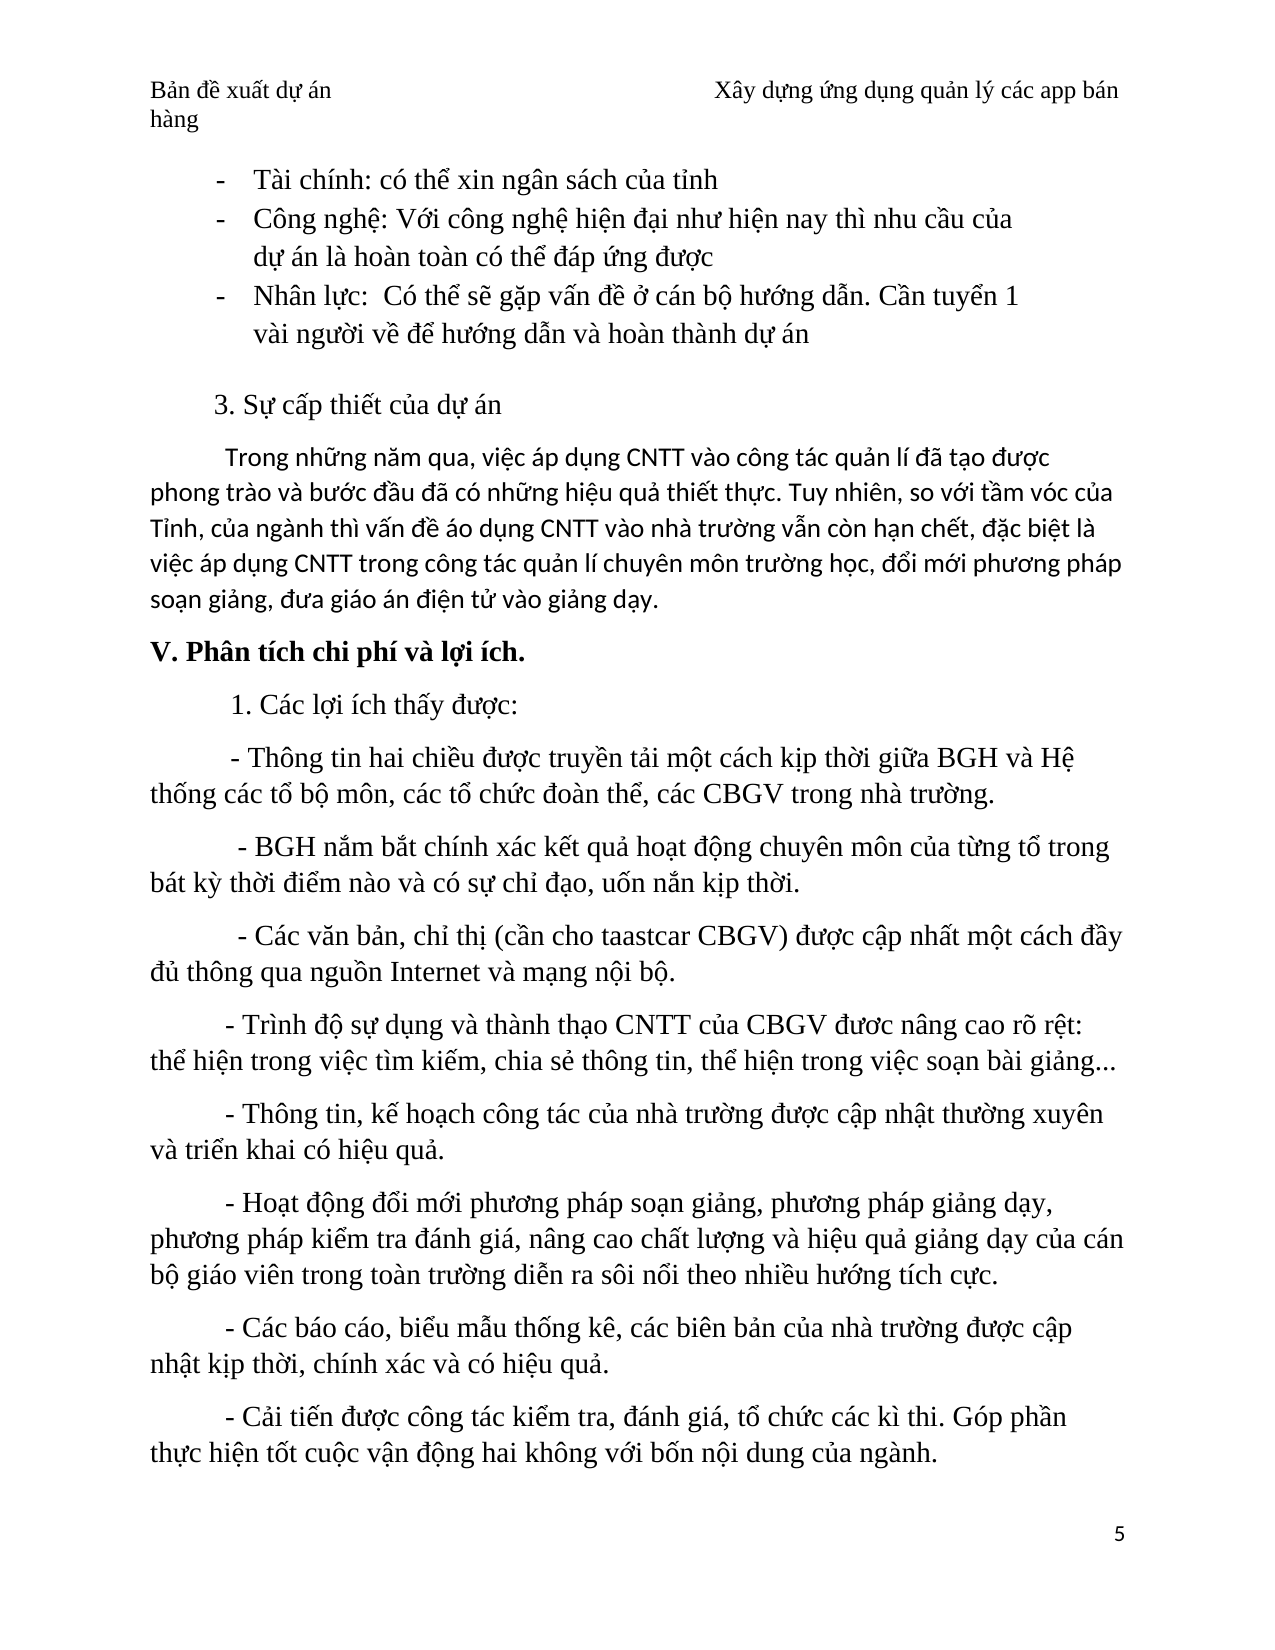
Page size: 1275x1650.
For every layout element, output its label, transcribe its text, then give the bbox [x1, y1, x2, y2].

table_cell 3. Sự cấp thiết của dự án [129, 375, 1056, 440]
text - Các báo cáo, biểu mẫu thống kê, các biên bản của nhà trường được cập nhật kịp thời, chính xác và có hiệu quả. [150, 1310, 1125, 1380]
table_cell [129, 150, 1056, 375]
text - Trình độ sự dụng và thành thạo CNTT của CBGV đươc nâng cao rõ rệt: thể hiện trong việc tìm kiếm, chia sẻ thông tin, thể hiện trong việc soạn bài giảng... [150, 1007, 1125, 1077]
text - Các văn bản, chỉ thị (cần cho taastcar CBGV) được cập nhất một cách đầy đủ thông qua nguồn Internet và mạng nội bộ. [150, 918, 1125, 988]
text V. Phân tích chi phí và lợi ích. [150, 634, 1125, 668]
text - Cải tiến được công tác kiểm tra, đánh giá, tổ chức các kì thi. Góp phần thực hiện tốt cuộc vận động hai không với bốn nội dung của ngành. [150, 1399, 1125, 1469]
text - Hoạt động đổi mới phương pháp soạn giảng, phương pháp giảng dạy, phương pháp kiểm tra đánh giá, nâng cao chất lượng và hiệu quả giảng dạy của cán bộ giáo viên trong toàn trường diễn ra sôi nổi theo nhiều hướng tích cực. [150, 1185, 1125, 1291]
text 1. Các lợi ích thấy được: [150, 687, 1125, 721]
text Trong những năm qua, việc áp dụng CNTT vào công tác quản lí đã tạo được phong trào và bước đầu đã có những hiệu quả thiết thực. Tuy nhiên, so với tầm vóc của Tỉnh, của ngành thì vấn đề áo dụng CNTT vào nhà trường vẫn còn hạn chết, đặc biệt là việc áp dụng CNTT trong công tác quản lí chuyên môn trường học, đổi mới phương pháp soạn giảng, đưa giáo án điện tử vào giảng dạy. [150, 440, 1125, 615]
text - Thông tin hai chiều được truyền tải một cách kịp thời giữa BGH và Hệ thống các tổ bộ môn, các tổ chức đoàn thể, các CBGV trong nhà trường. [150, 740, 1125, 810]
text - Thông tin, kế hoạch công tác của nhà trường được cập nhật thường xuyên và triển khai có hiệu quả. [150, 1096, 1125, 1166]
text - BGH nắm bắt chính xác kết quả hoạt động chuyên môn của từng tổ trong bát kỳ thời điểm nào và có sự chỉ đạo, uốn nắn kịp thời. [150, 829, 1125, 899]
